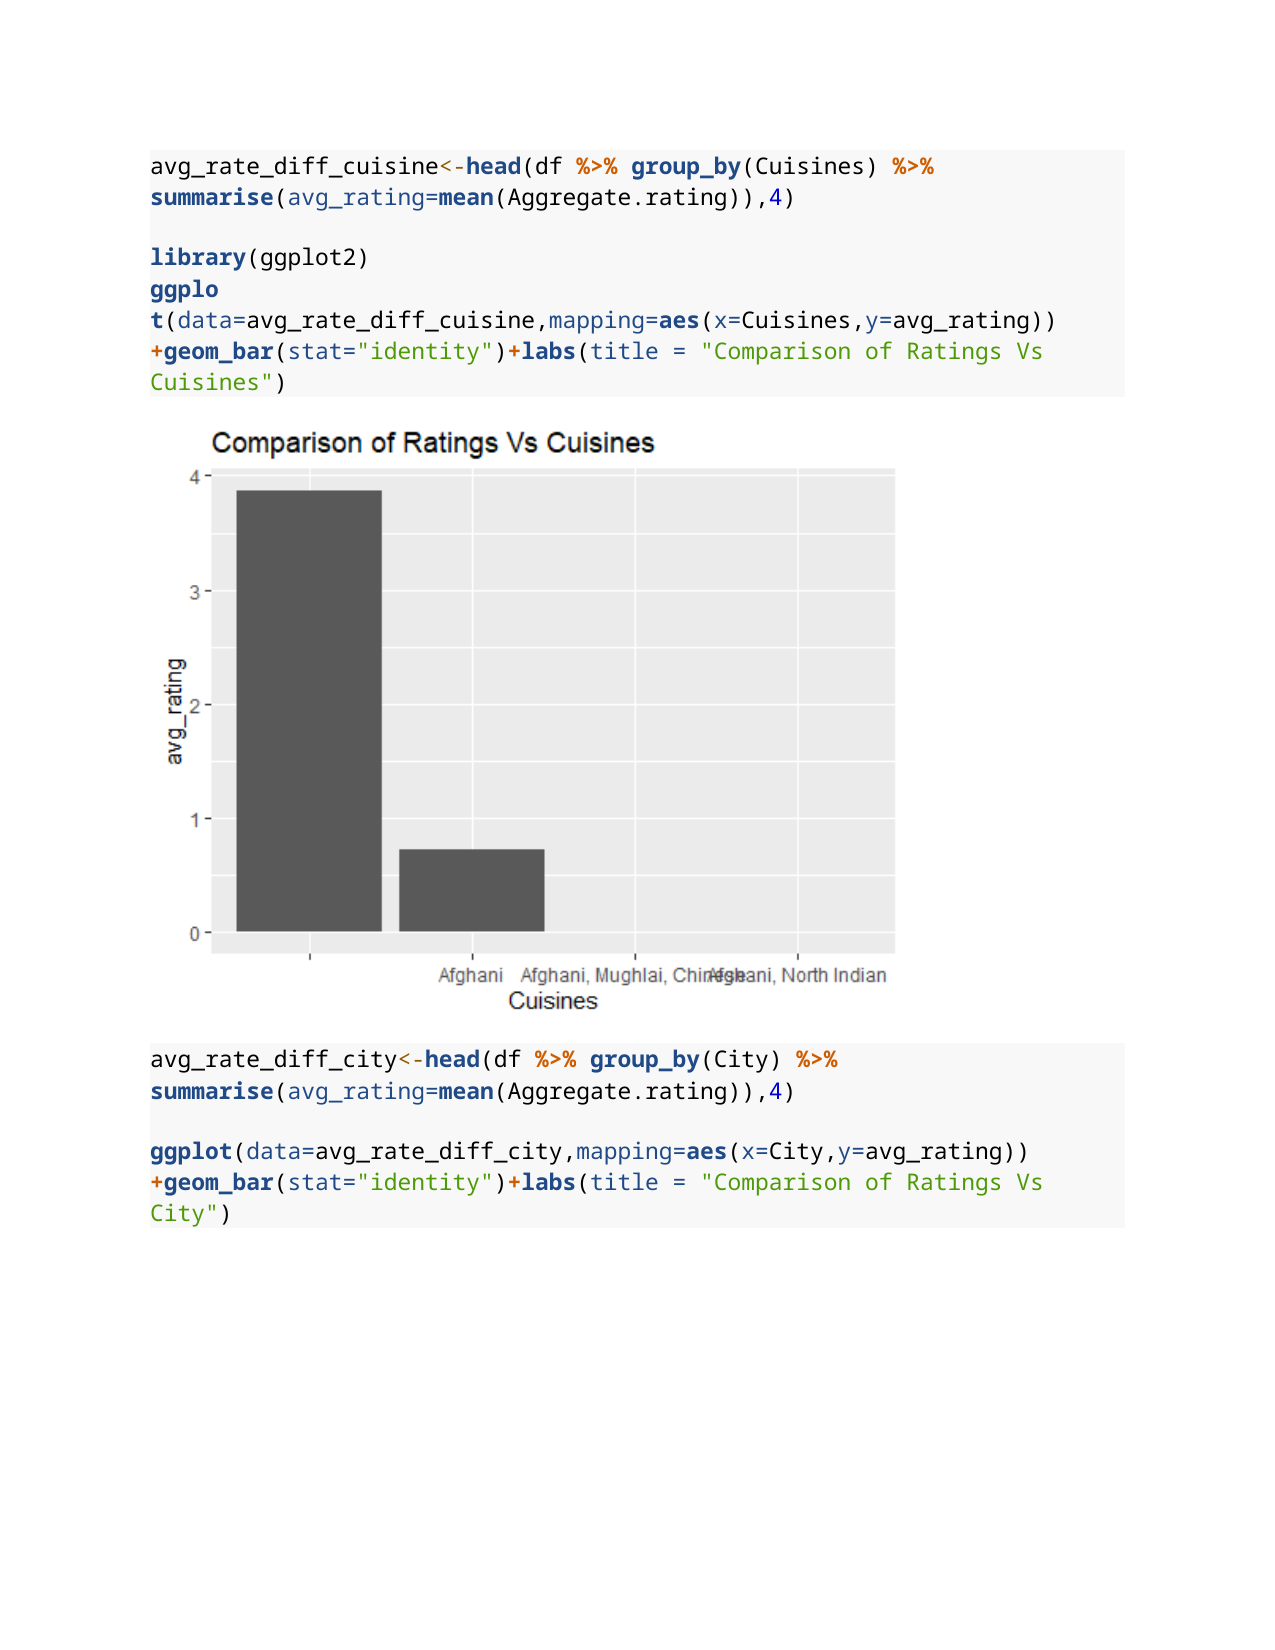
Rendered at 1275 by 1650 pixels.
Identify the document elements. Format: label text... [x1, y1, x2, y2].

text avg_rate_diff_cuisine<-head(df %>% group_by(Cuisines) %>% summarise(avg_rating=mean(Aggregate.rating)),4) library(ggplot2) ggplot(data=avg_rate_diff_cuisine,mapping=aes(x=Cuisines,y=avg_rating))+geom_bar(stat="identity")+labs(title = "Comparison of Ratings Vs Cuisines") [150, 150, 1125, 397]
picture [150, 418, 908, 1025]
text avg_rate_diff_city<-head(df %>% group_by(City) %>% summarise(avg_rating=mean(Aggregate.rating)),4) ggplot(data=avg_rate_diff_city,mapping=aes(x=City,y=avg_rating))+geom_bar(stat="identity")+labs(title = "Comparison of Ratings Vs City") [150, 1043, 1125, 1228]
